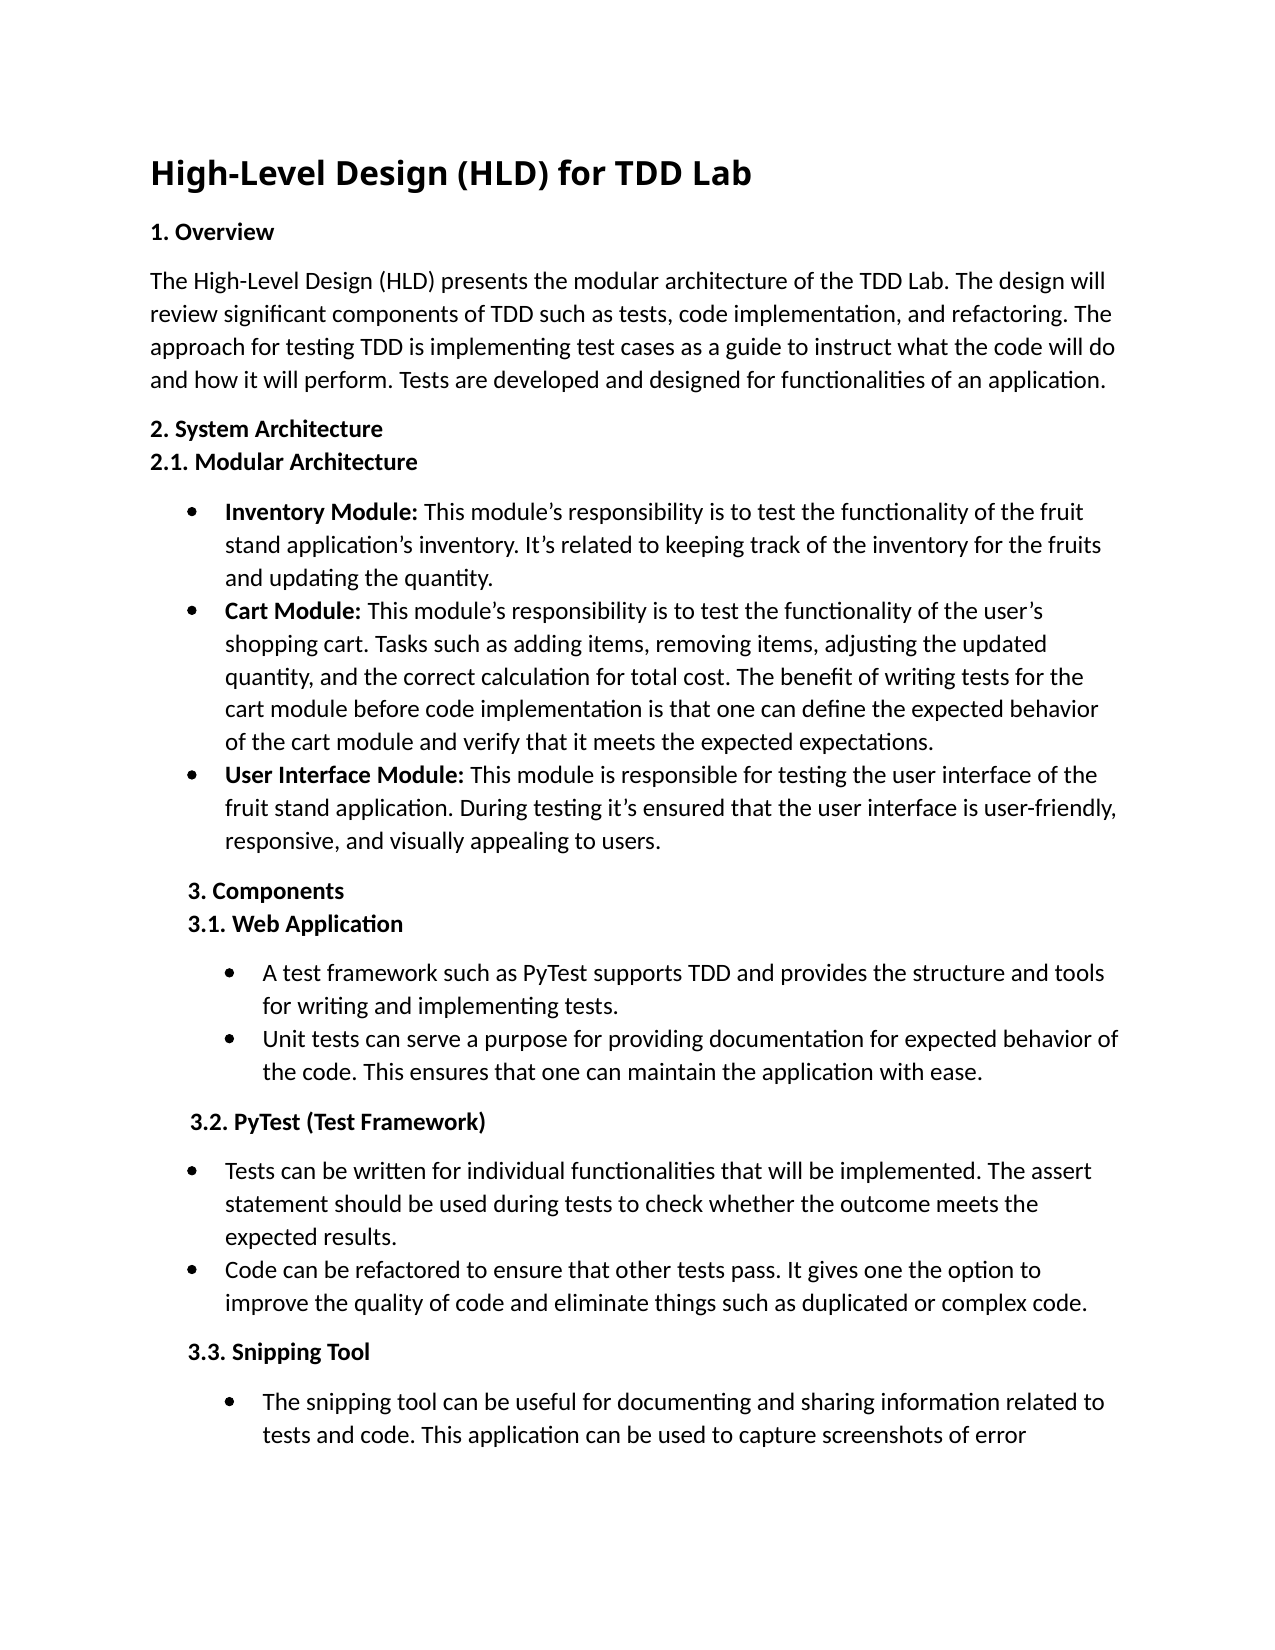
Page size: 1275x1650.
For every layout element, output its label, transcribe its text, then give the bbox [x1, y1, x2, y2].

text 3. Components 3.1. Web Application [187, 875, 1125, 938]
text The High-Level Design (HLD) presents the modular architecture of the TDD Lab. The design will review significant components of TDD such as tests, code implementation, and refactoring. The approach for testing TDD is implementing test cases as a guide to instruct what the code will do and how it will perform. Tests are developed and designed for functionalities of an application. [150, 265, 1125, 394]
list Cart Module: This module’s responsibility is to test the functionality of the user’s shopping cart. Tasks such as adding items, removing items, adjusting the updated quantity, and the correct calculation for total cost. The benefit of writing tests for the cart module before code implementation is that one can define the expected behavior of the cart module and verify that it meets the expected expectations. [187, 595, 1125, 757]
text 1. Overview [150, 216, 1125, 246]
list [225, 1386, 1125, 1449]
text 2. System Architecture 2.1. Modular Architecture [150, 413, 1125, 477]
list Inventory Module: This module’s responsibility is to test the functionality of the fruit stand application’s inventory. It’s related to keeping track of the inventory for the fruits and updating the quantity. [187, 496, 1125, 592]
list Unit tests can serve a purpose for providing documentation for expected behavior of the code. This ensures that one can maintain the application with ease. [225, 1023, 1125, 1087]
list Tests can be written for individual functionalities that will be implemented. The assert statement should be used during tests to check whether the outcome meets the expected results. [187, 1155, 1125, 1252]
list Code can be refactored to ensure that other tests pass. It gives one the option to improve the quality of code and eliminate things such as duplicated or complex code. [187, 1254, 1125, 1317]
list User Interface Module: This module is responsible for testing the user interface of the fruit stand application. During testing it’s ensured that the user interface is user-friendly, responsive, and visually appealing to users. [187, 759, 1125, 856]
list A test framework such as PyTest supports TDD and provides the structure and tools for writing and implementing tests. [225, 957, 1125, 1021]
text 3.2. PyTest (Test Framework) [150, 1106, 1125, 1136]
text 3.3. Snipping Tool [187, 1336, 1125, 1367]
text High-Level Design (HLD) for TDD Lab [150, 150, 1125, 195]
